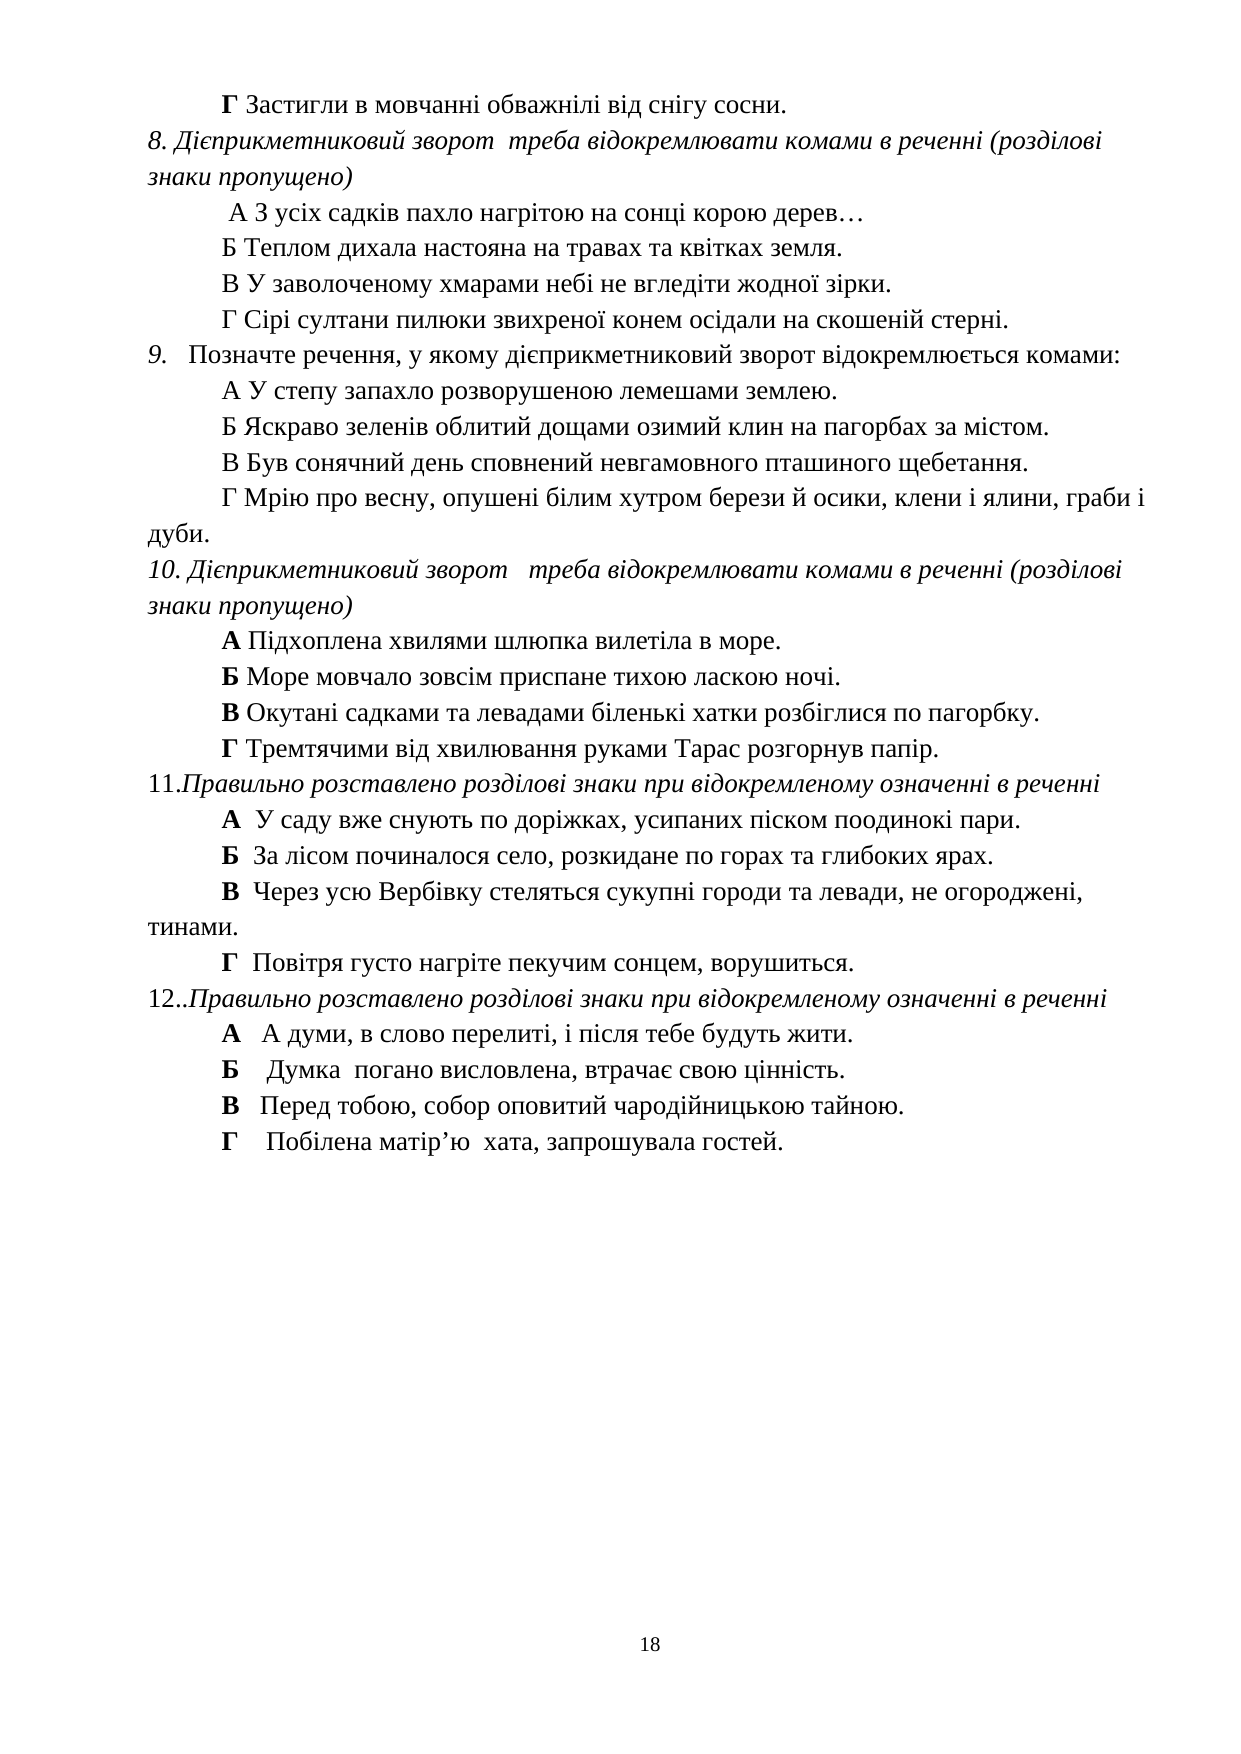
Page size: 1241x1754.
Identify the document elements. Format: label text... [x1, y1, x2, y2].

text А У степу запахло розворушеною лемешами землею. [148, 374, 1152, 406]
text Г Сірі султани пилюки звихреної конем осідали на скошеній стерні. [148, 303, 1152, 334]
text В Перед тобою, собор оповитий чародійницькою тайною. [148, 1089, 1152, 1120]
text Б Теплом дихала настояна на травах та квітках земля. [148, 231, 1152, 263]
text Г Застигли в мовчанні обважнілі від снігу сосни. [148, 88, 1152, 120]
text Б Яскраво зеленів облитий дощами озимий клин на пагорбах за містом. [148, 410, 1152, 441]
text 11.Правильно розставлено розділові знаки при відокремленому означенні в реченні [148, 767, 1152, 798]
text Б Море мовчало зовсім приспане тихою ласкою ночі. [148, 660, 1152, 691]
text В Через усю Вербівку стеляться сукупні городи та левади, не огороджені, тинами. [148, 874, 1152, 941]
text А У саду вже снують по доріжках, усипаних піском поодинокі пари. [148, 803, 1152, 834]
text 8. Дієприкметниковий зворот треба відокремлювати комами в реченні (розділові знаки пропущено) [148, 124, 1152, 191]
text А Підхоплена хвилями шлюпка вилетіла в море. [148, 624, 1152, 656]
text Г Побілена матір’ю хата, запрошувала гостей. [148, 1125, 1152, 1156]
text Г Тремтячими від хвилювання руками Тарас розгорнув папір. [148, 732, 1152, 763]
text Г Мрію про весну, опушені білим хутром берези й осики, клени і ялини, граби і дуби. [148, 482, 1152, 548]
text 10. Дієприкметниковий зворот треба відокремлювати комами в реченні (розділові знаки пропущено) [148, 553, 1152, 620]
text В Окутані садками та левадами біленькі хатки розбіглися по пагорбку. [148, 696, 1152, 727]
text А З усіх садків пахло нагрітою на сонці корою дерев… [148, 196, 1152, 227]
text А А думи, в слово перелиті, і після тебе будуть жити. [148, 1017, 1152, 1049]
text Б Думка погано висловлена, втрачає свою цінність. [148, 1053, 1152, 1084]
text В У заволоченому хмарами небі не вгледіти жодної зірки. [148, 267, 1152, 298]
text 12..Правильно розставлено розділові знаки при відокремленому означенні в реченні [148, 982, 1152, 1013]
text В Був сонячний день сповнений невгамовного пташиного щебетання. [148, 446, 1152, 477]
text Г Повітря густо нагріте пекучим сонцем, ворушиться. [148, 946, 1152, 977]
text 9. Позначте речення, у якому дієприкметниковий зворот відокремлюється комами: [148, 339, 1152, 370]
text Б За лісом починалося село, розкидане по горах та глибоких ярах. [148, 839, 1152, 870]
